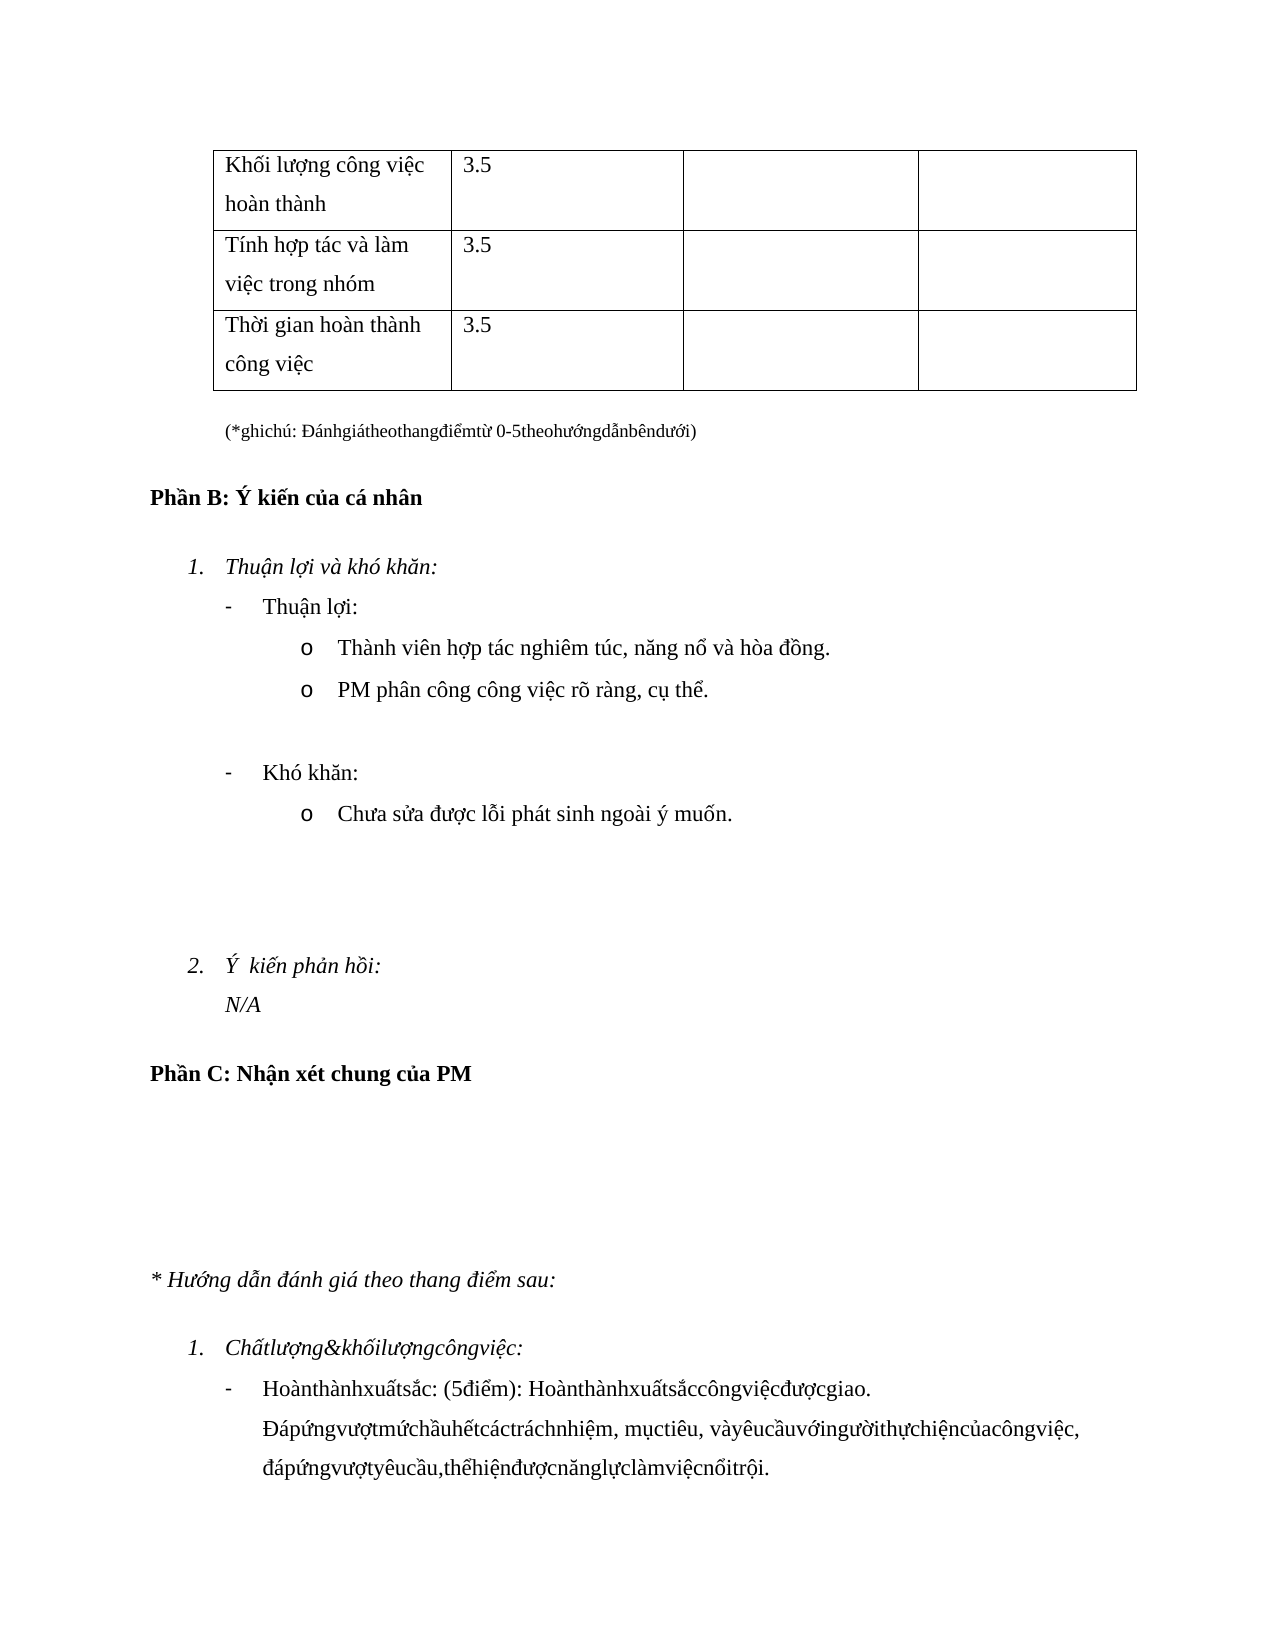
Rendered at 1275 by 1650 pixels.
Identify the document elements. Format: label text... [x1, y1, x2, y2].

table_cell [919, 311, 1136, 390]
table_cell [684, 151, 918, 230]
table_cell [919, 231, 1136, 310]
text Phần C: Nhận xét chung của PM [150, 1060, 1125, 1086]
list Chấtlượng&khốilượngcôngviệc: [187, 1334, 1125, 1361]
list Ý kiến phản hồi: [187, 952, 1125, 978]
list Hoànthànhxuấtsắc: (5điểm): Hoànthànhxuấtsắccôngviệcđượcgiao. Đápứngvượtmứchầuhếtcáctráchnhiệm, mụctiêu, vàyêucầuvớingườithựchiệncủacôngviệc, đápứngvượtyêucầu,thểhiệnđượcnănglựclàmviệcnổitrội. [225, 1374, 1125, 1481]
list PM phân công công việc rõ ràng, cụ thể. [300, 676, 1125, 705]
list N/A [225, 991, 1125, 1017]
table_cell [684, 311, 918, 390]
list Thuận lợi và khó khăn: [187, 553, 1125, 579]
list Chưa sửa được lỗi phát sinh ngoài ý muốn. [300, 800, 1125, 828]
text (*ghichú: Đánhgiátheothangđiểmtừ 0-5theohướngdẫnbêndưới) [150, 420, 1125, 442]
table_cell 3.5 [452, 311, 683, 390]
table_cell [919, 151, 1136, 230]
text Phần B: Ý kiến của cá nhân [150, 484, 1125, 510]
table_cell Thời gian hoàn thành công việc [214, 311, 451, 390]
table_cell Khối lượng công việc hoàn thành [214, 151, 451, 230]
list Thành viên hợp tác nghiêm túc, năng nổ và hòa đồng. [300, 634, 1125, 662]
table_cell 3.5 [452, 151, 683, 230]
table_cell [684, 231, 918, 310]
table_cell 3.5 [452, 231, 683, 310]
list Thuận lợi: [225, 592, 1125, 620]
table_cell Tính hợp tác và làm việc trong nhóm [214, 231, 451, 310]
text * Hướng dẫn đánh giá theo thang điểm sau: [150, 1266, 1125, 1292]
list Khó khăn: [225, 758, 1125, 786]
